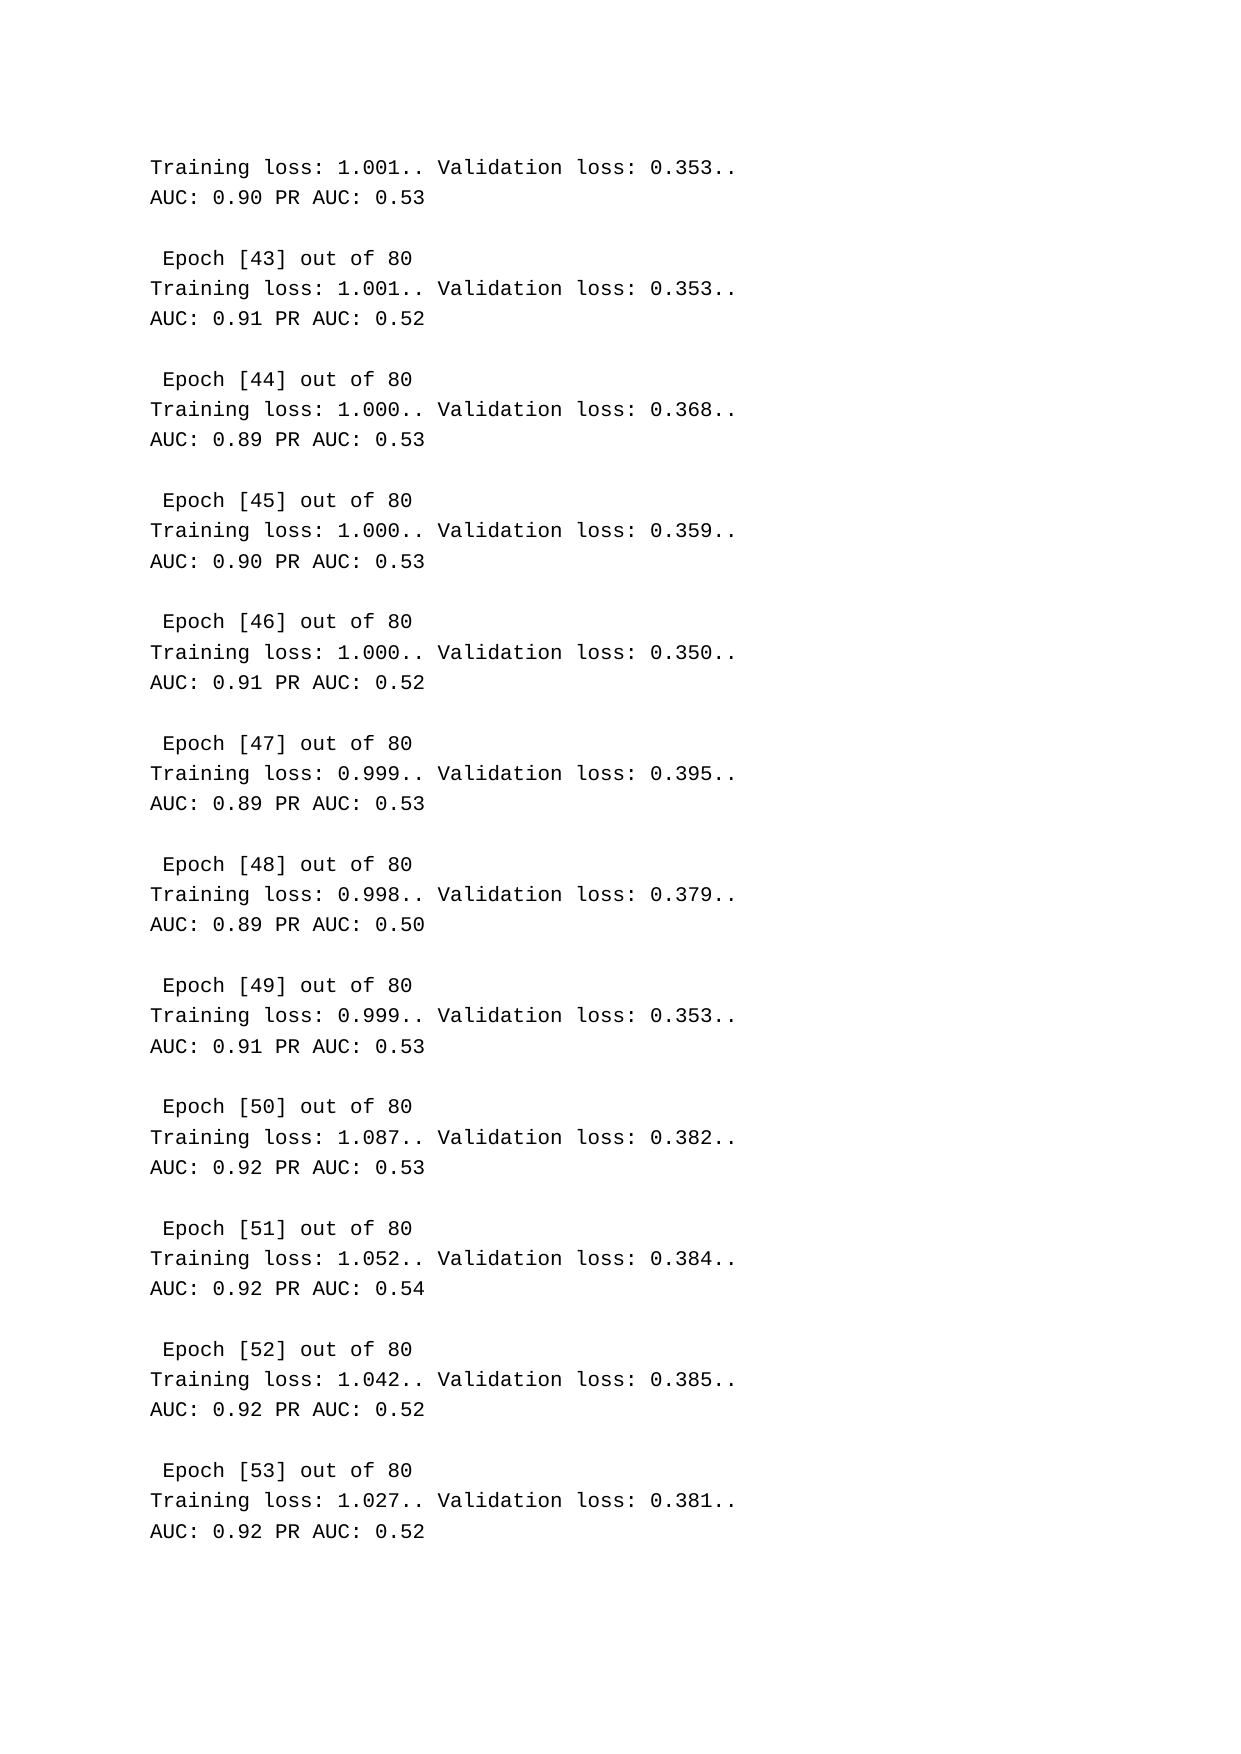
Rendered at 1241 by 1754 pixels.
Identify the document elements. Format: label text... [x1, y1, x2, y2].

text Epoch [43] out of 80 [150, 241, 1090, 271]
text AUC: 0.89 PR AUC: 0.53 [150, 423, 1090, 453]
text Training loss: 1.001.. Validation loss: 0.353.. [150, 271, 1090, 302]
text Training loss: 1.042.. Validation loss: 0.385.. [150, 1362, 1090, 1393]
text Training loss: 1.027.. Validation loss: 0.381.. [150, 1484, 1090, 1514]
text Training loss: 1.000.. Validation loss: 0.368.. [150, 392, 1090, 423]
text AUC: 0.91 PR AUC: 0.52 [150, 302, 1090, 332]
text Epoch [48] out of 80 [150, 847, 1090, 877]
text AUC: 0.91 PR AUC: 0.52 [150, 665, 1090, 696]
text Epoch [51] out of 80 [150, 1211, 1090, 1241]
text Training loss: 1.000.. Validation loss: 0.350.. [150, 635, 1090, 665]
text Epoch [49] out of 80 [150, 968, 1090, 999]
text Training loss: 0.999.. Validation loss: 0.353.. [150, 999, 1090, 1029]
text Training loss: 0.999.. Validation loss: 0.395.. [150, 756, 1090, 787]
text AUC: 0.89 PR AUC: 0.53 [150, 787, 1090, 817]
text AUC: 0.91 PR AUC: 0.53 [150, 1029, 1090, 1059]
text Training loss: 1.052.. Validation loss: 0.384.. [150, 1241, 1090, 1272]
text Training loss: 1.087.. Validation loss: 0.382.. [150, 1120, 1090, 1150]
text AUC: 0.92 PR AUC: 0.52 [150, 1393, 1090, 1423]
text Epoch [50] out of 80 [150, 1090, 1090, 1120]
text AUC: 0.92 PR AUC: 0.53 [150, 1150, 1090, 1181]
text AUC: 0.92 PR AUC: 0.54 [150, 1272, 1090, 1302]
text AUC: 0.90 PR AUC: 0.53 [150, 180, 1090, 211]
text Epoch [44] out of 80 [150, 362, 1090, 392]
text AUC: 0.92 PR AUC: 0.52 [150, 1514, 1090, 1544]
text AUC: 0.90 PR AUC: 0.53 [150, 544, 1090, 574]
text Training loss: 1.001.. Validation loss: 0.353.. [150, 150, 1090, 180]
text Epoch [52] out of 80 [150, 1332, 1090, 1362]
text Training loss: 0.998.. Validation loss: 0.379.. [150, 877, 1090, 908]
text Epoch [47] out of 80 [150, 726, 1090, 756]
text Epoch [46] out of 80 [150, 605, 1090, 635]
text Training loss: 1.000.. Validation loss: 0.359.. [150, 514, 1090, 544]
text AUC: 0.89 PR AUC: 0.50 [150, 908, 1090, 938]
text Epoch [45] out of 80 [150, 483, 1090, 514]
text Epoch [53] out of 80 [150, 1453, 1090, 1484]
